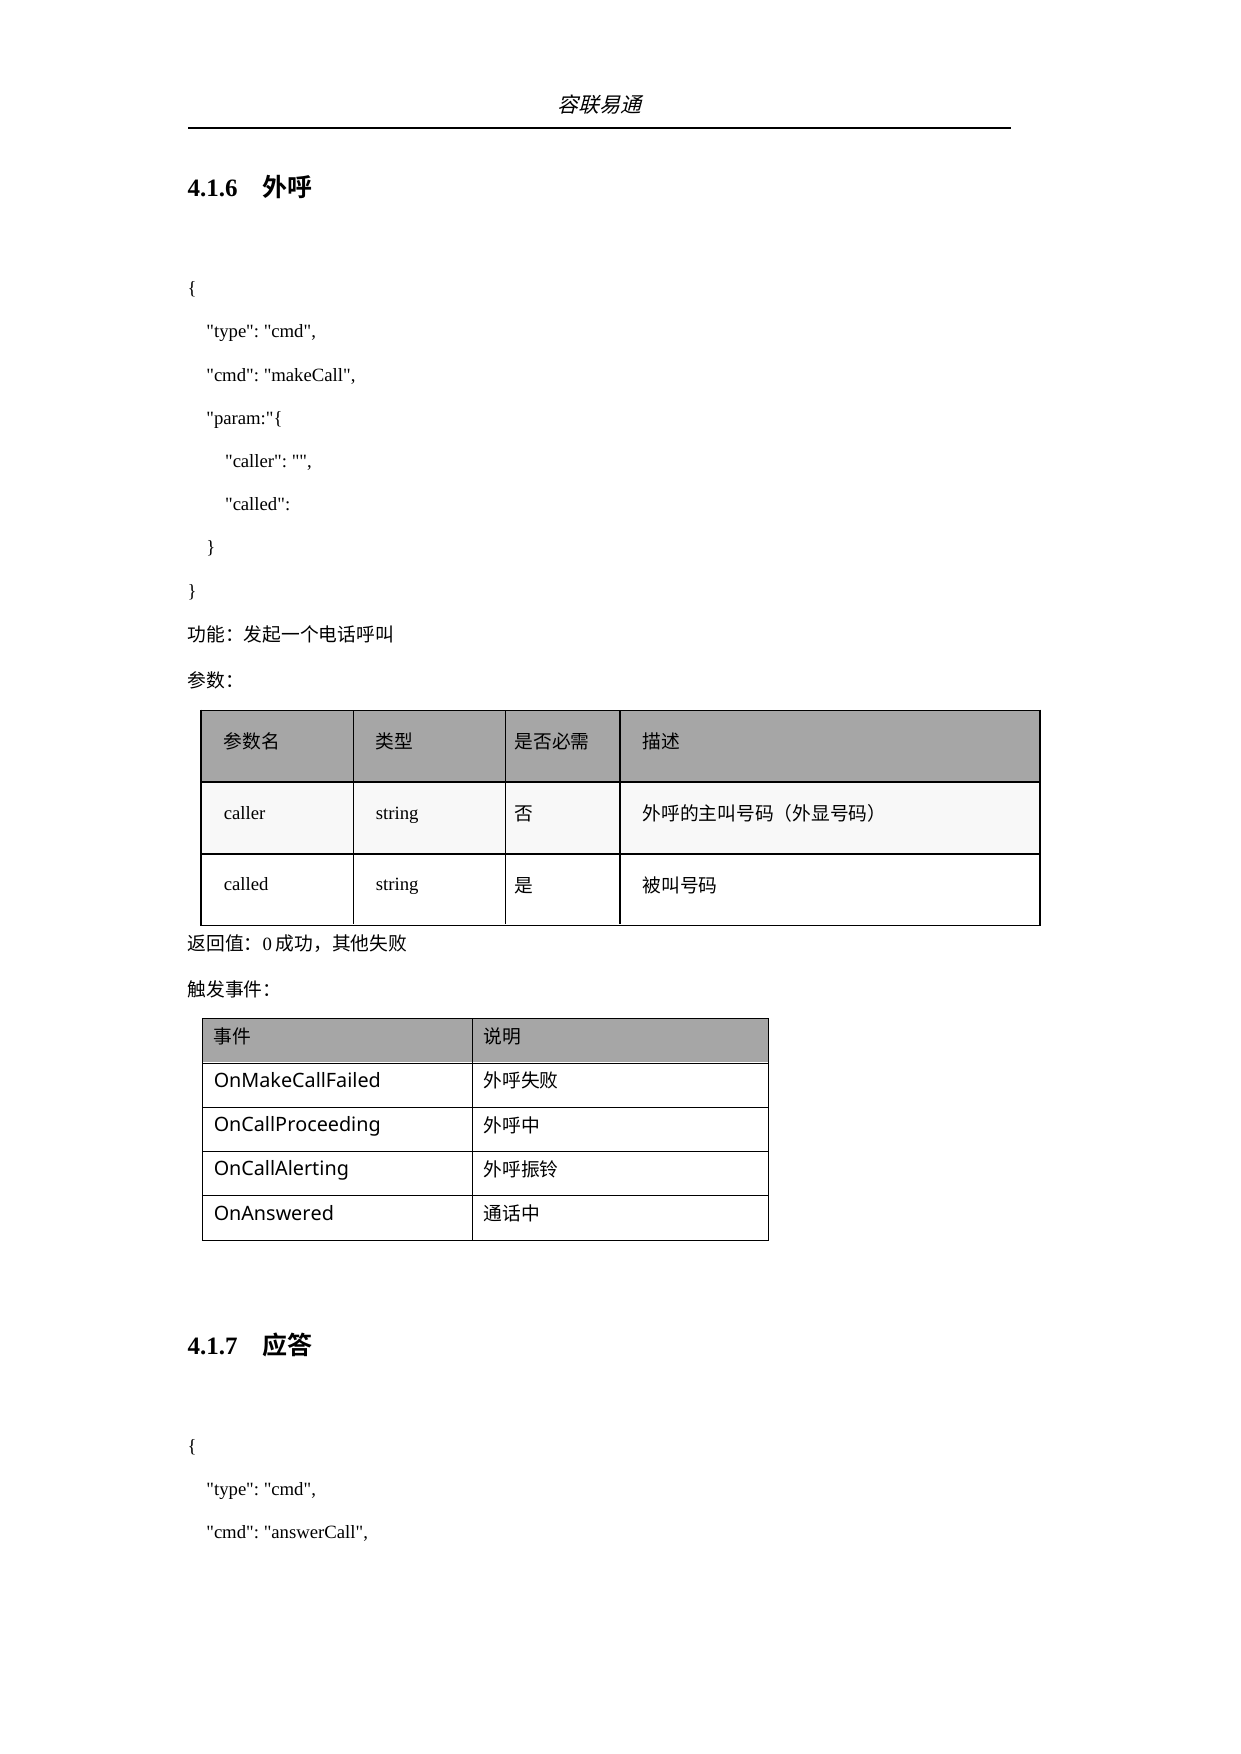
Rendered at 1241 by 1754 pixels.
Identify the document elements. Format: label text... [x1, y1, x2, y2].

text 返回值：0成功，其他失败 [187, 926, 1053, 958]
text "called": [187, 488, 1053, 520]
table_header 是否必需 [506, 711, 619, 781]
text "caller": "", [187, 444, 1053, 477]
table_cell 外呼失败 [473, 1064, 768, 1107]
table_cell string [354, 783, 505, 853]
table_cell OnCallProceeding [203, 1108, 472, 1151]
subtitle 外呼 [187, 153, 1053, 218]
table_header 类型 [354, 711, 505, 781]
text { [187, 272, 1053, 304]
table_cell called [202, 855, 353, 924]
text } [187, 574, 1053, 607]
subtitle 应答 [187, 1311, 1053, 1376]
table_cell 外呼的主叫号码（外显号码） [621, 783, 1039, 853]
table_cell 否 [506, 783, 619, 853]
text "param:"{ [187, 401, 1053, 434]
table_cell 外呼中 [473, 1108, 768, 1151]
text 功能：发起一个电话呼叫 [187, 617, 1053, 650]
text 触发事件： [187, 972, 1053, 1004]
text "cmd": "makeCall", [187, 358, 1053, 391]
table_header 描述 [621, 711, 1039, 781]
text { [187, 1429, 1053, 1462]
table_cell OnAnswered [203, 1196, 472, 1239]
table_cell string [354, 855, 505, 924]
table_header 说明 [473, 1019, 768, 1062]
text "cmd": "answerCall", [187, 1516, 1053, 1548]
table_cell 外呼振铃 [473, 1152, 768, 1195]
table_header 事件 [203, 1019, 472, 1062]
table_cell OnCallAlerting [203, 1152, 472, 1195]
table_header 参数名 [202, 711, 353, 781]
table_cell 被叫号码 [621, 855, 1039, 924]
text "type": "cmd", [187, 315, 1053, 347]
text "type": "cmd", [187, 1473, 1053, 1505]
table_cell OnMakeCallFailed [203, 1064, 472, 1107]
table_cell 通话中 [473, 1196, 768, 1239]
text } [187, 531, 1053, 563]
table_cell caller [202, 783, 353, 853]
text 参数： [187, 663, 1053, 696]
table_cell 是 [506, 855, 619, 924]
